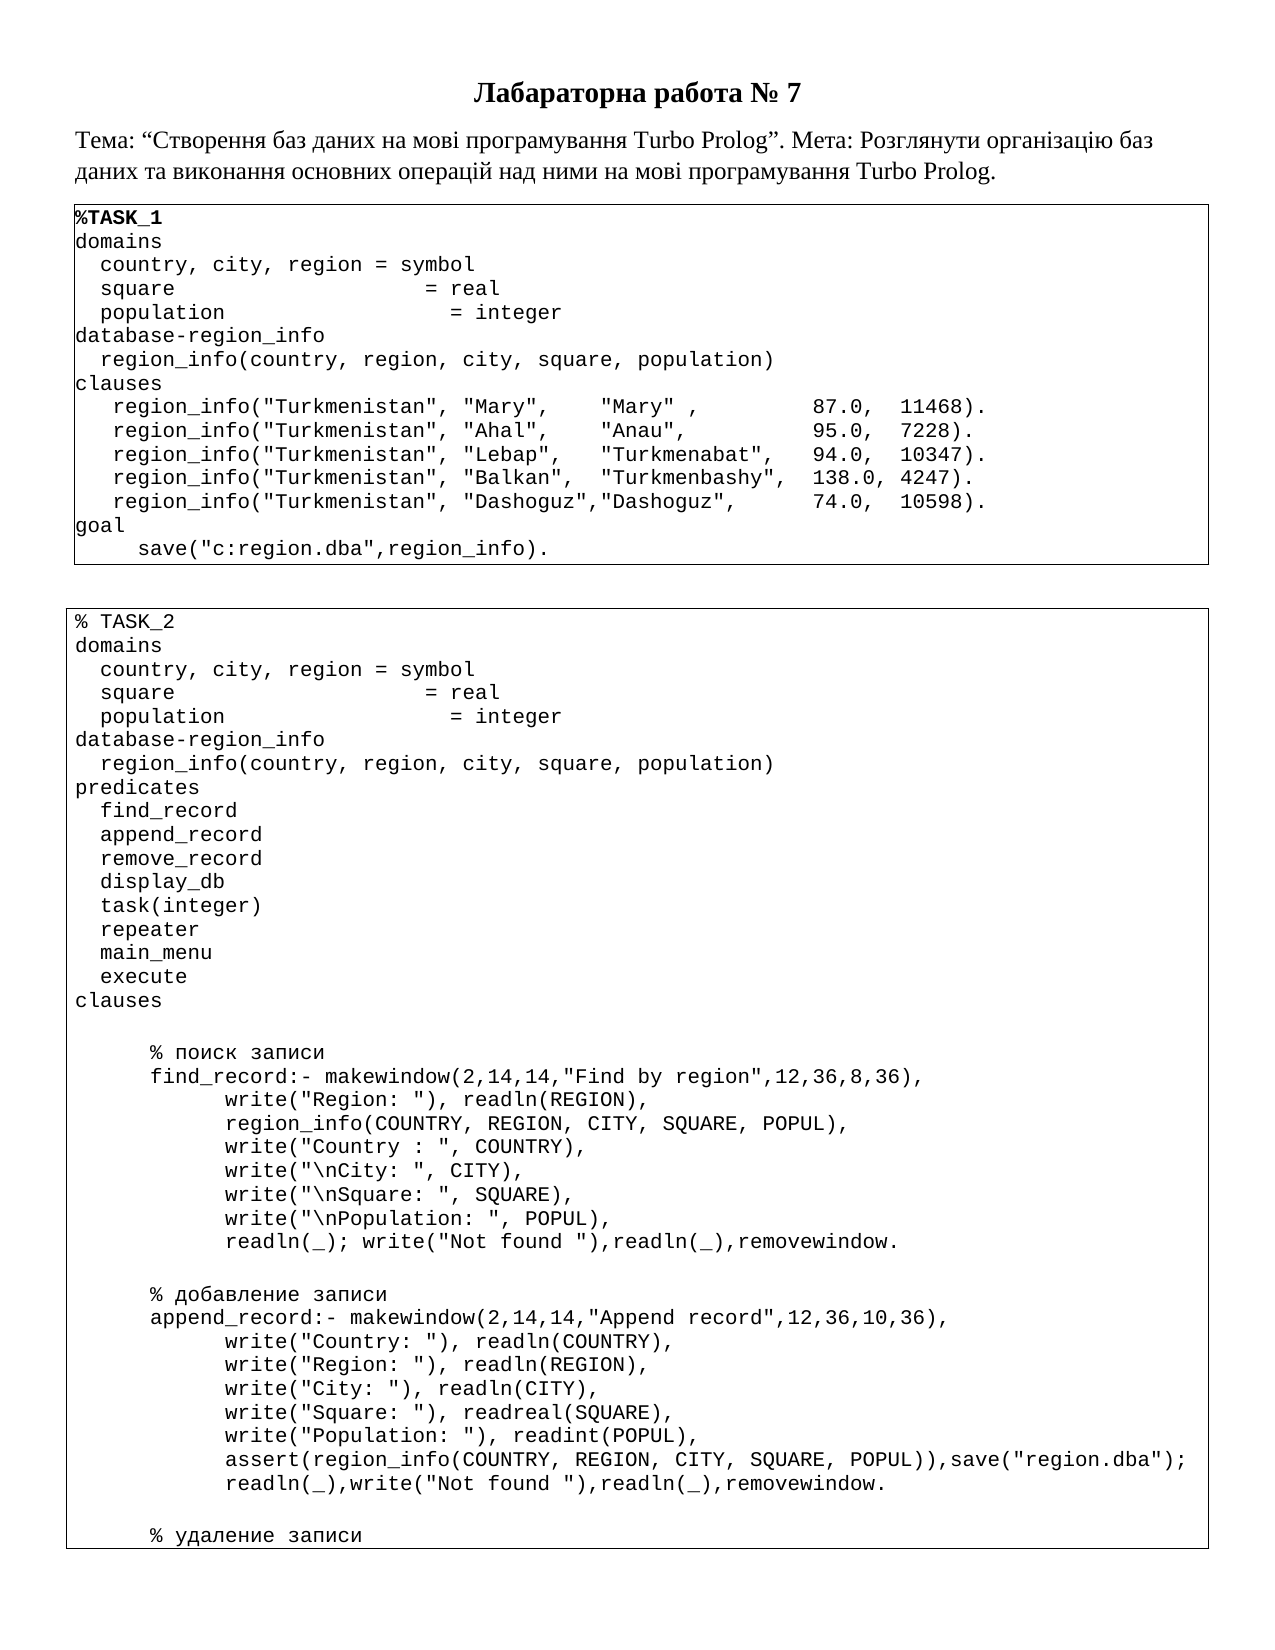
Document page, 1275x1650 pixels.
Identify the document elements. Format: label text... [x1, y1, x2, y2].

text write("Region: "), readln(REGION), [75, 1354, 1200, 1378]
text write("\nPopulation: ", POPUL), [75, 1207, 1200, 1231]
text clauses [75, 373, 1200, 396]
text append_record [75, 824, 1200, 848]
text % поиск записи [75, 1042, 1200, 1066]
text write("Country: "), readln(COUNTRY), [75, 1331, 1200, 1354]
text region_info("Turkmenistan", "Lebap", "Turkmenabat", 94.0, 10347). [75, 444, 1200, 467]
text readln(_),write("Not found "),readln(_),removewindow. [75, 1473, 1200, 1496]
text assert(region_info(COUNTRY, REGION, CITY, SQUARE, POPUL)),save("region.dba"); [75, 1449, 1200, 1473]
text domains [75, 635, 1200, 658]
text write("\nSquare: ", SQUARE), [75, 1184, 1200, 1207]
text region_info(country, region, city, square, population) [75, 349, 1200, 373]
text write("\nCity: ", CITY), [75, 1160, 1200, 1184]
text predicates [75, 777, 1200, 800]
text region_info("Turkmenistan", "Dashoguz","Dashoguz", 74.0, 10598). [75, 491, 1200, 514]
text square = real [75, 682, 1200, 706]
text task(integer) [75, 895, 1200, 919]
text save("c:region.dba",region_info). [75, 535, 1208, 564]
text population = integer [75, 706, 1200, 729]
text square = real [75, 278, 1200, 302]
text population = integer [75, 302, 1200, 325]
text database-region_info [75, 325, 1200, 349]
text display_db [75, 871, 1200, 895]
text region_info("Turkmenistan", "Balkan", "Turkmenbashy", 138.0, 4247). [75, 467, 1200, 491]
text Лабараторна работа № 7 [75, 75, 1200, 108]
text repeater [75, 919, 1200, 942]
text domains [75, 231, 1200, 254]
text database-region_info [75, 729, 1200, 753]
text write("City: "), readln(CITY), [75, 1378, 1200, 1402]
text write("Region: "), readln(REGION), [75, 1089, 1200, 1113]
text region_info("Turkmenistan", "Mary", "Mary" , 87.0, 11468). [75, 396, 1200, 420]
text execute [75, 966, 1200, 989]
text write("Country : ", COUNTRY), [75, 1137, 1200, 1160]
text region_info("Turkmenistan", "Ahal", "Anau", 95.0, 7228). [75, 420, 1200, 444]
text write("Population: "), readint(POPUL), [75, 1425, 1200, 1449]
text region_info(COUNTRY, REGION, CITY, SQUARE, POPUL), [75, 1113, 1200, 1137]
text % удаление записи [75, 1525, 1200, 1548]
text country, city, region = symbol [75, 254, 1200, 278]
text % TASK_2 [67, 609, 1208, 635]
text country, city, region = symbol [75, 658, 1200, 682]
text main_menu [75, 942, 1200, 966]
text Тема: “Створення баз даних на мові програмування Turbo Prolog”. Мета: Розглянути організацію баз даних та виконання основних операцій над ними на мові програмування Turbo Prolog. [75, 125, 1200, 185]
text remove_record [75, 848, 1200, 871]
text find_record:- makewindow(2,14,14,"Find by region",12,36,8,36), [75, 1066, 1200, 1089]
text % добавление записи [75, 1283, 1200, 1307]
text find_record [75, 800, 1200, 824]
text append_record:- makewindow(2,14,14,"Append record",12,36,10,36), [75, 1307, 1200, 1331]
text readln(_); write("Not found "),readln(_),removewindow. [75, 1231, 1200, 1255]
text region_info(country, region, city, square, population) [75, 753, 1200, 777]
text %TASK_1 [75, 205, 1208, 231]
text write("Square: "), readreal(SQUARE), [75, 1402, 1200, 1425]
text goal [75, 514, 1200, 535]
text clauses [75, 989, 1200, 1013]
